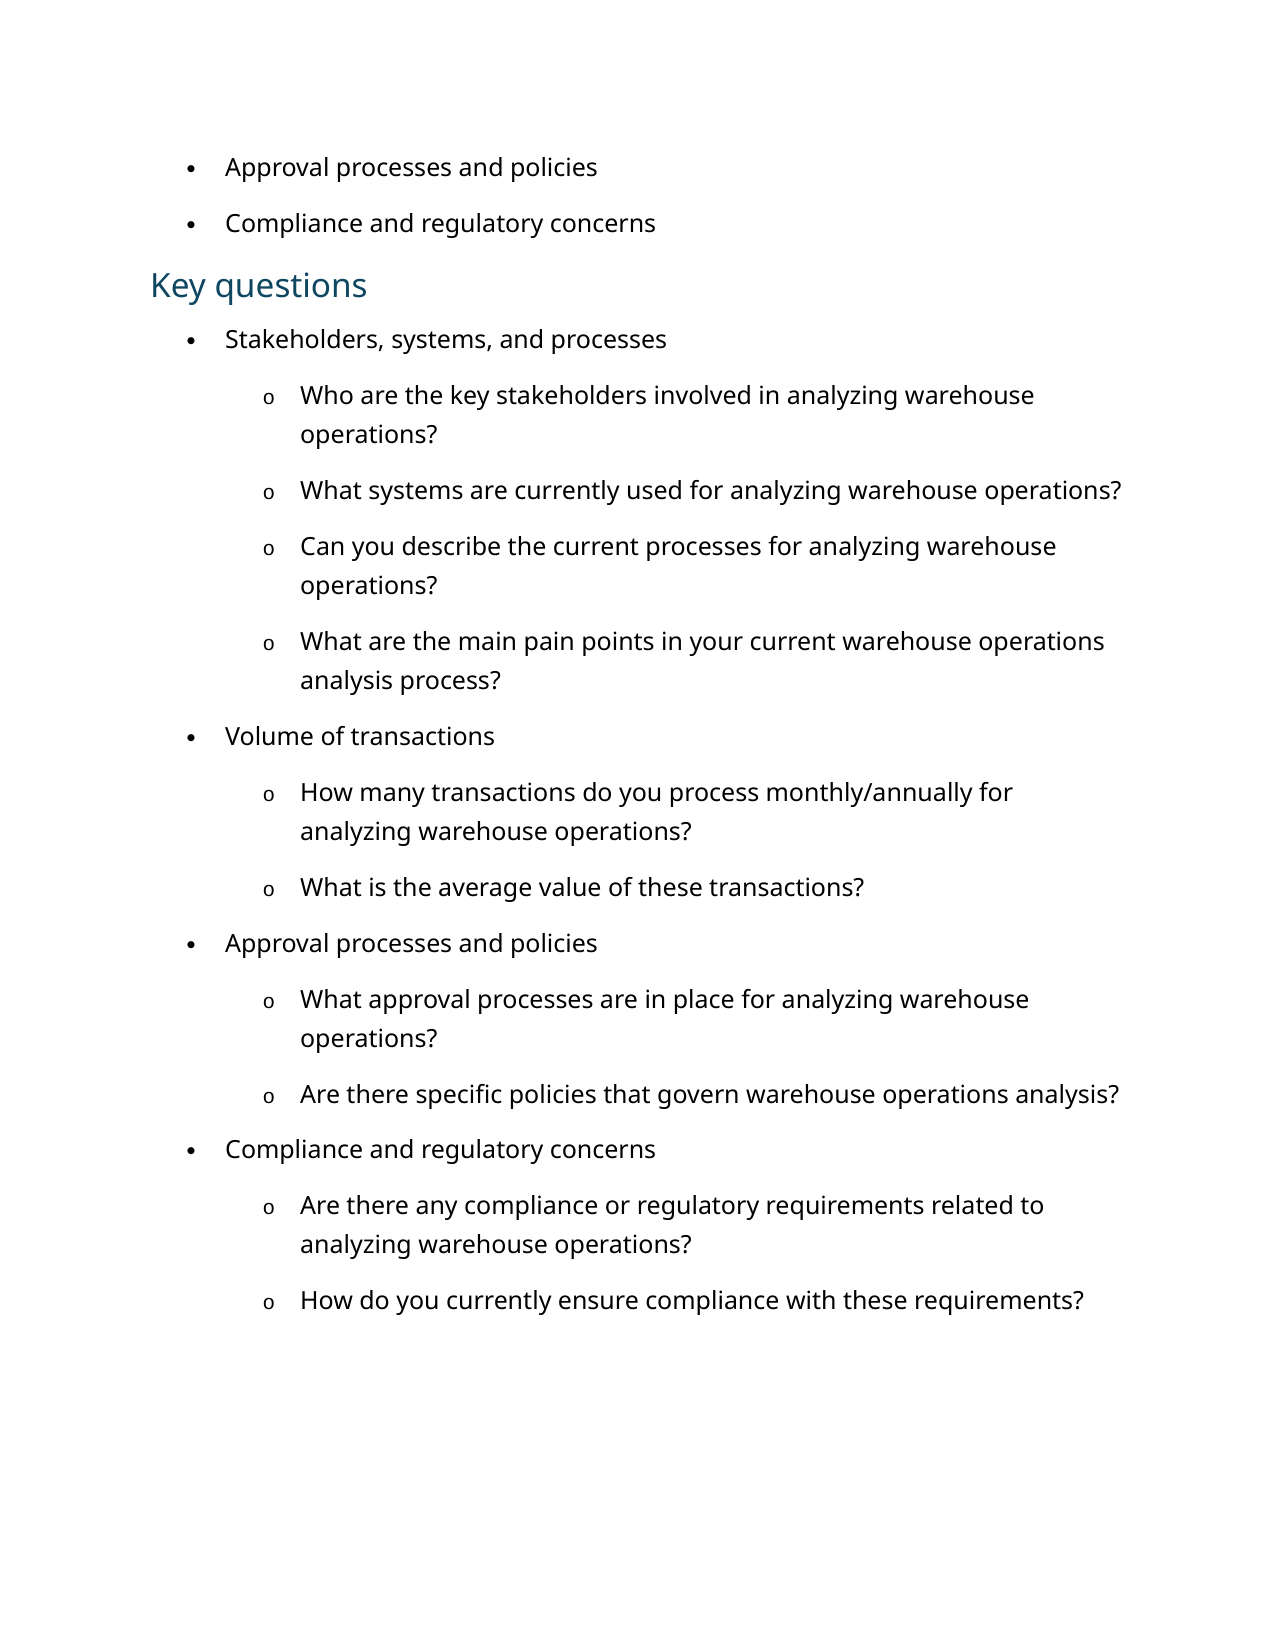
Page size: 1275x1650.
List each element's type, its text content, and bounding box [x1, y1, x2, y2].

list Approval processes and policies [187, 926, 1125, 959]
list Approval processes and policies [187, 150, 1125, 184]
list Stakeholders, systems, and processes [187, 322, 1125, 356]
list Who are the key stakeholders involved in analyzing warehouse operations? [262, 378, 1125, 451]
subtitle Key questions [150, 262, 1125, 307]
list What is the average value of these transactions? [262, 870, 1125, 904]
list What are the main pain points in your current warehouse operations analysis process? [262, 624, 1125, 697]
list Compliance and regulatory concerns [187, 206, 1125, 240]
list How do you currently ensure compliance with these requirements? [262, 1283, 1125, 1317]
list What approval processes are in place for analyzing warehouse operations? [262, 981, 1125, 1054]
list Volume of transactions [187, 719, 1125, 753]
list Compliance and regulatory concerns [187, 1132, 1125, 1166]
list How many transactions do you process monthly/annually for analyzing warehouse operations? [262, 775, 1125, 848]
list What systems are currently used for analyzing warehouse operations? [262, 473, 1125, 507]
list Can you describe the current processes for analyzing warehouse operations? [262, 529, 1125, 602]
list Are there specific policies that govern warehouse operations analysis? [262, 1076, 1125, 1110]
list Are there any compliance or regulatory requirements related to analyzing warehouse operations? [262, 1188, 1125, 1261]
